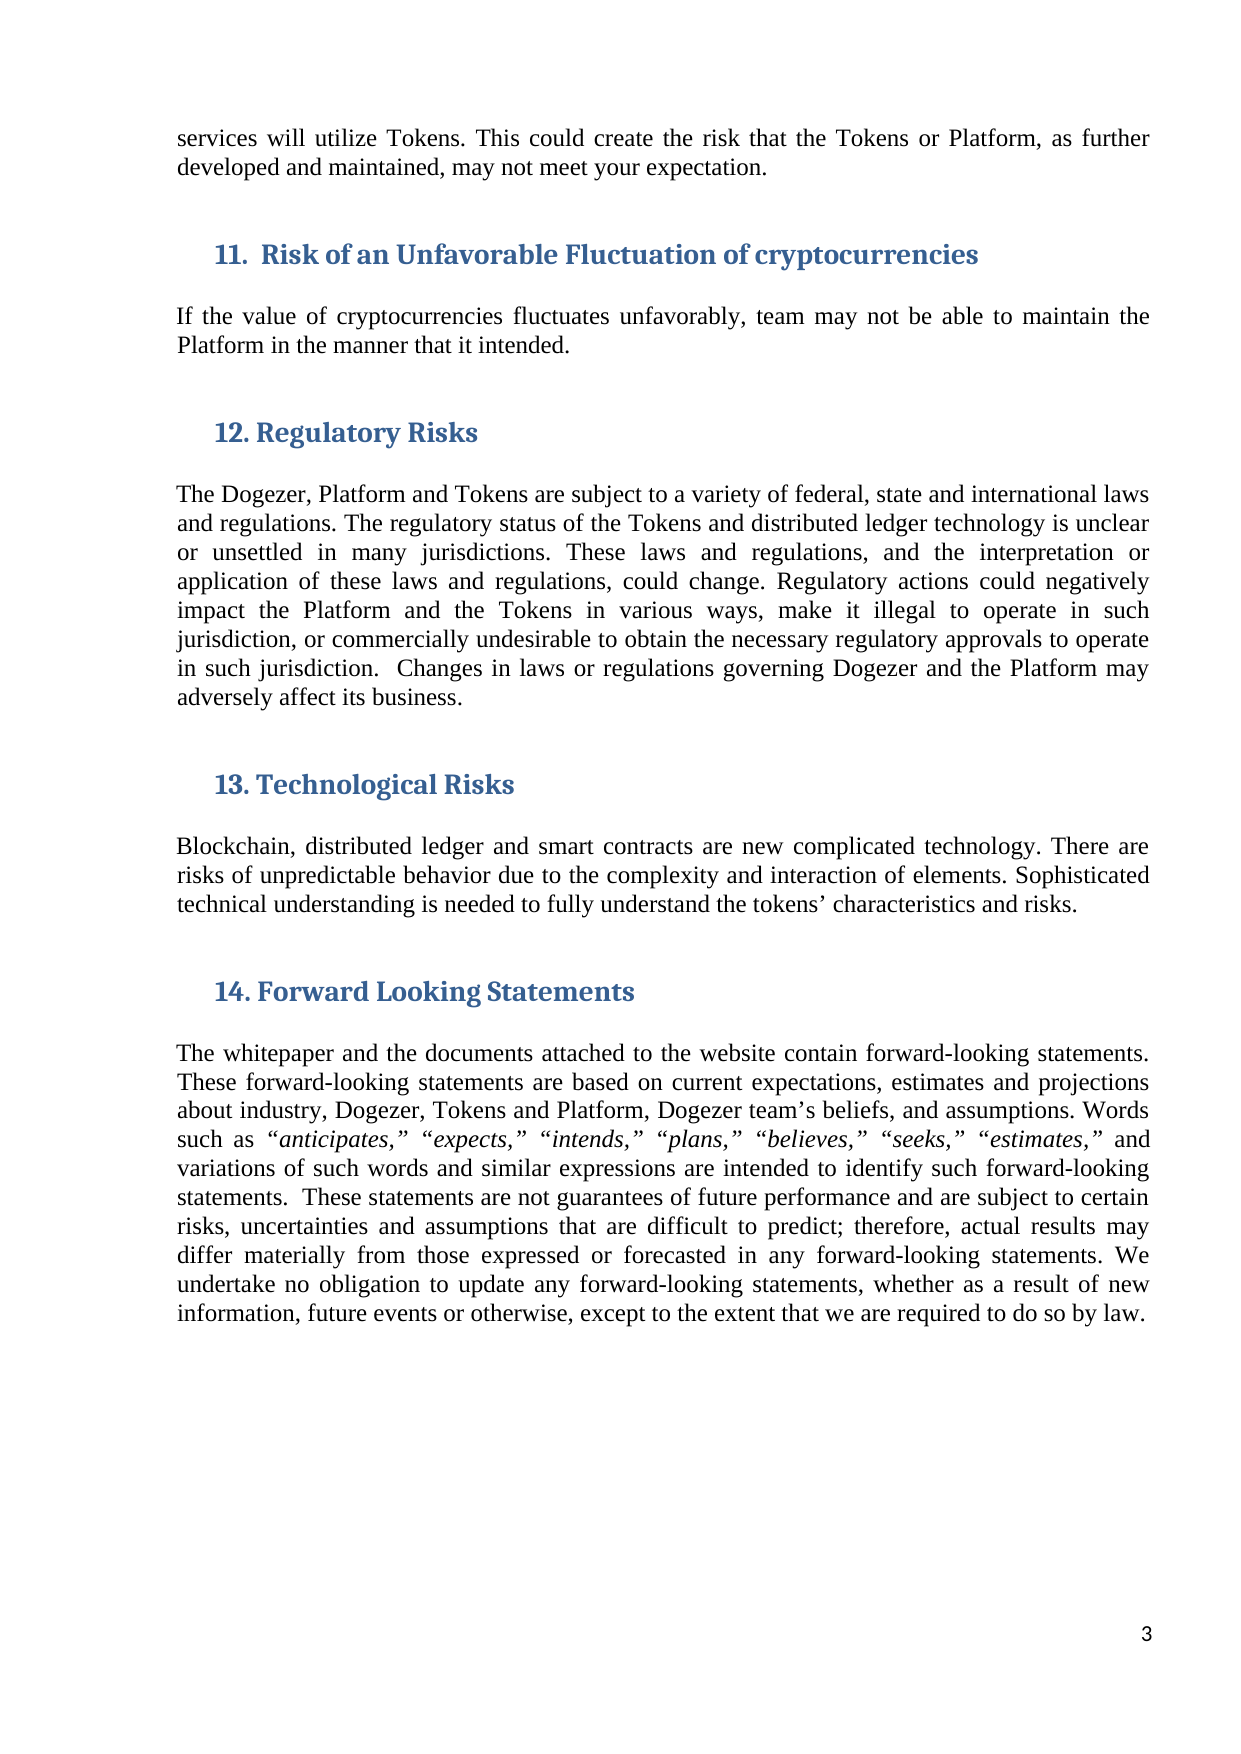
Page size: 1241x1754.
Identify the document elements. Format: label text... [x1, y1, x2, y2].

subtitle 13. Technological Risks [215, 768, 1150, 802]
text The whitepaper and the documents attached to the website contain forward-looking statements. These forward-looking statements are based on current expectations, estimates and projections about industry, Dogezer, Tokens and Platform, Dogezer team’s beliefs, and assumptions. Words such as “anticipates,” “expects,” “intends,” “plans,” “believes,” “seeks,” “estimates,” and variations of such words and similar expressions are intended to identify such forward-looking statements. These statements are not guarantees of future performance and are subject to certain risks, uncertainties and assumptions that are difficult to predict; therefore, actual results may differ materially from those expressed or forecasted in any forward-looking statements. We undertake no obligation to update any forward-looking statements, whether as a result of new information, future events or otherwise, except to the extent that we are required to do so by law. [176, 1038, 1150, 1327]
text If the value of cryptocurrencies fluctuates unfavorably, team may not be able to maintain the Platform in the manner that it intended. [176, 301, 1150, 359]
subtitle 14. Forward Looking Statements [215, 975, 1150, 1009]
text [176, 123, 1150, 181]
text The Dogezer, Platform and Tokens are subject to a variety of federal, state and international laws and regulations. The regulatory status of the Tokens and distributed ledger technology is unclear or unsettled in many jurisdictions. These laws and regulations, and the interpretation or application of these laws and regulations, could change. Regulatory actions could negatively impact the Platform and the Tokens in various ways, make it illegal to operate in such jurisdiction, or commercially undesirable to obtain the necessary regulatory approvals to operate in such jurisdiction. Changes in laws or regulations governing Dogezer and the Platform may adversely affect its business. [176, 479, 1150, 710]
text Blockchain, distributed ledger and smart contracts are new complicated technology. There are risks of unpredictable behavior due to the complexity and interaction of elements. Sophisticated technical understanding is needed to fully understand the tokens’ characteristics and risks. [176, 831, 1150, 917]
subtitle 12. Regulatory Risks [215, 416, 1150, 450]
subtitle 11. Risk of an Unfavorable Fluctuation of cryptocurrencies [215, 238, 1150, 272]
